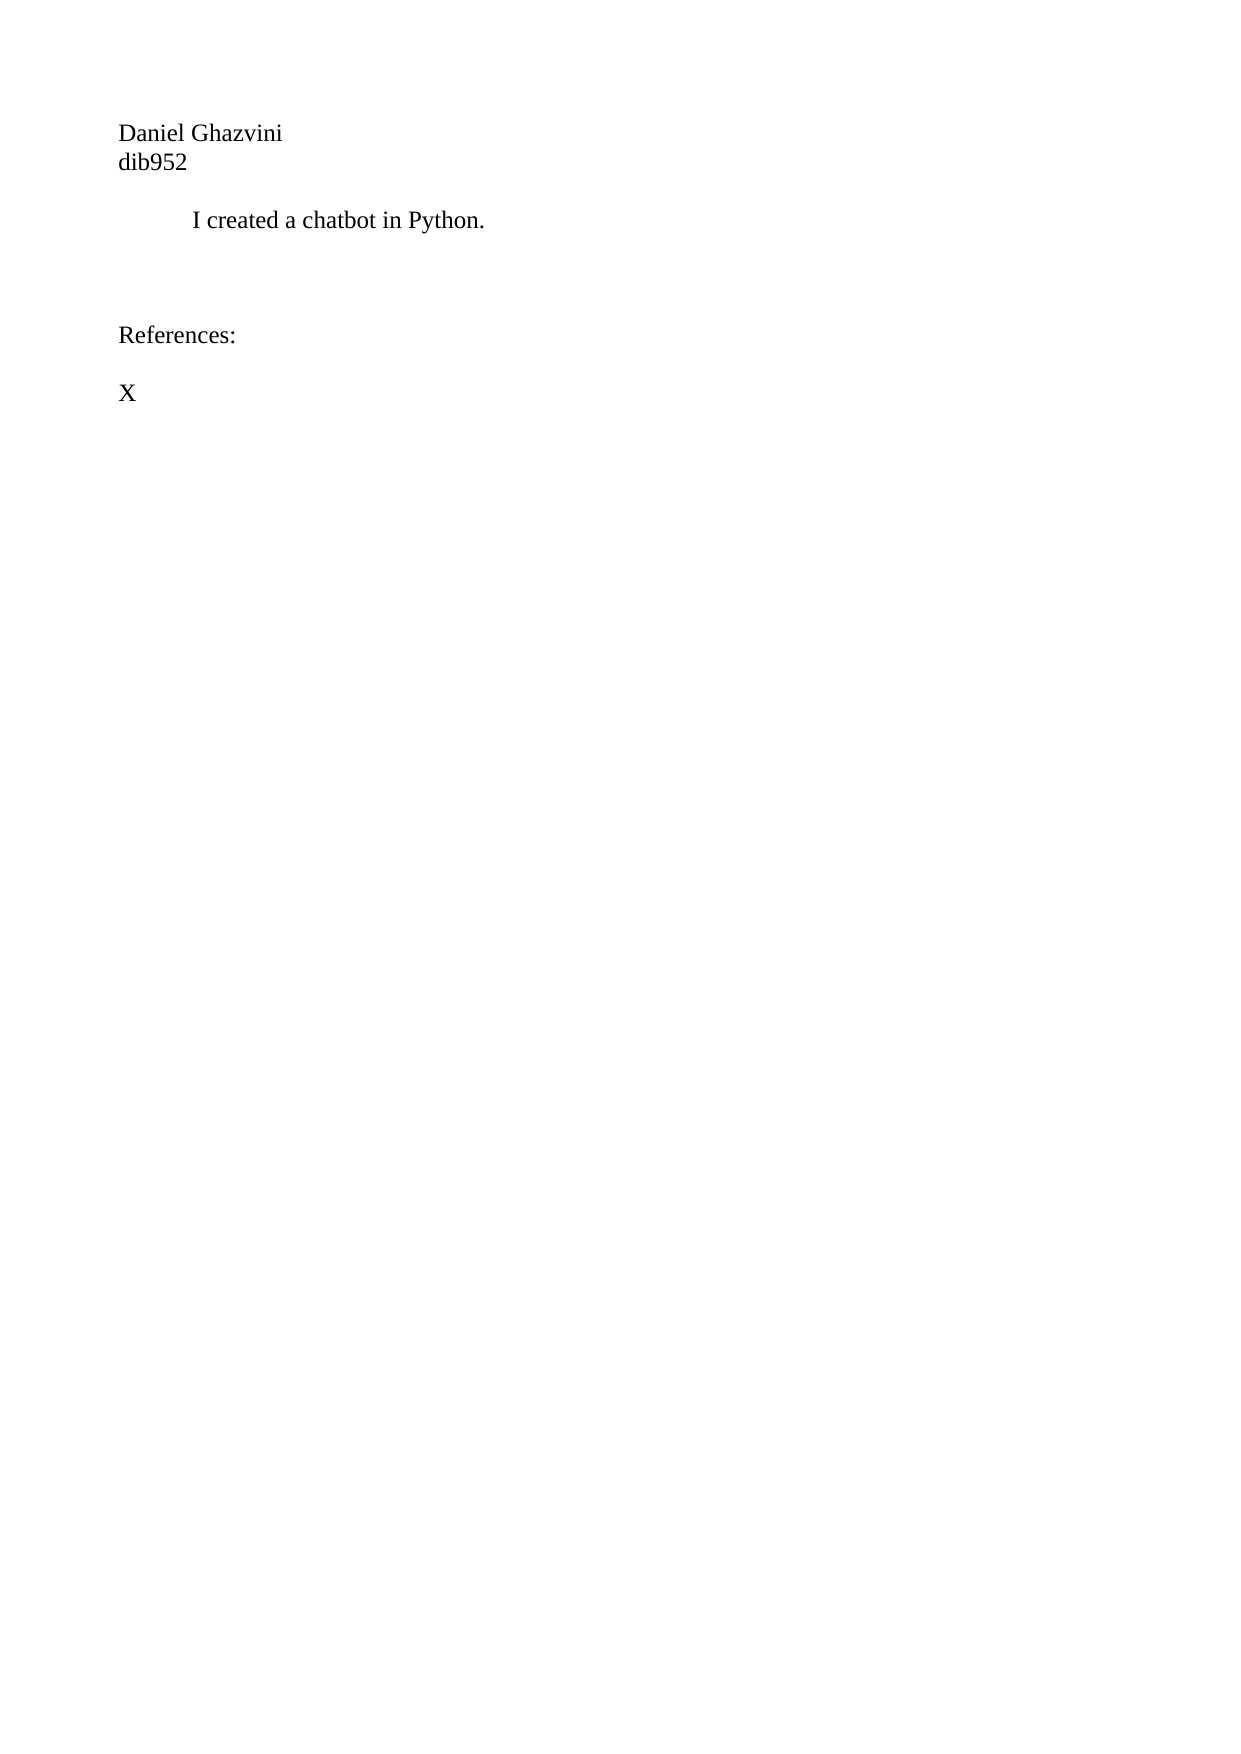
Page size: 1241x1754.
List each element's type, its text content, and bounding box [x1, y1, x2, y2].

text X [118, 378, 1122, 406]
text I created a chatbot in Python. [118, 205, 1122, 234]
text References: [118, 320, 1122, 349]
